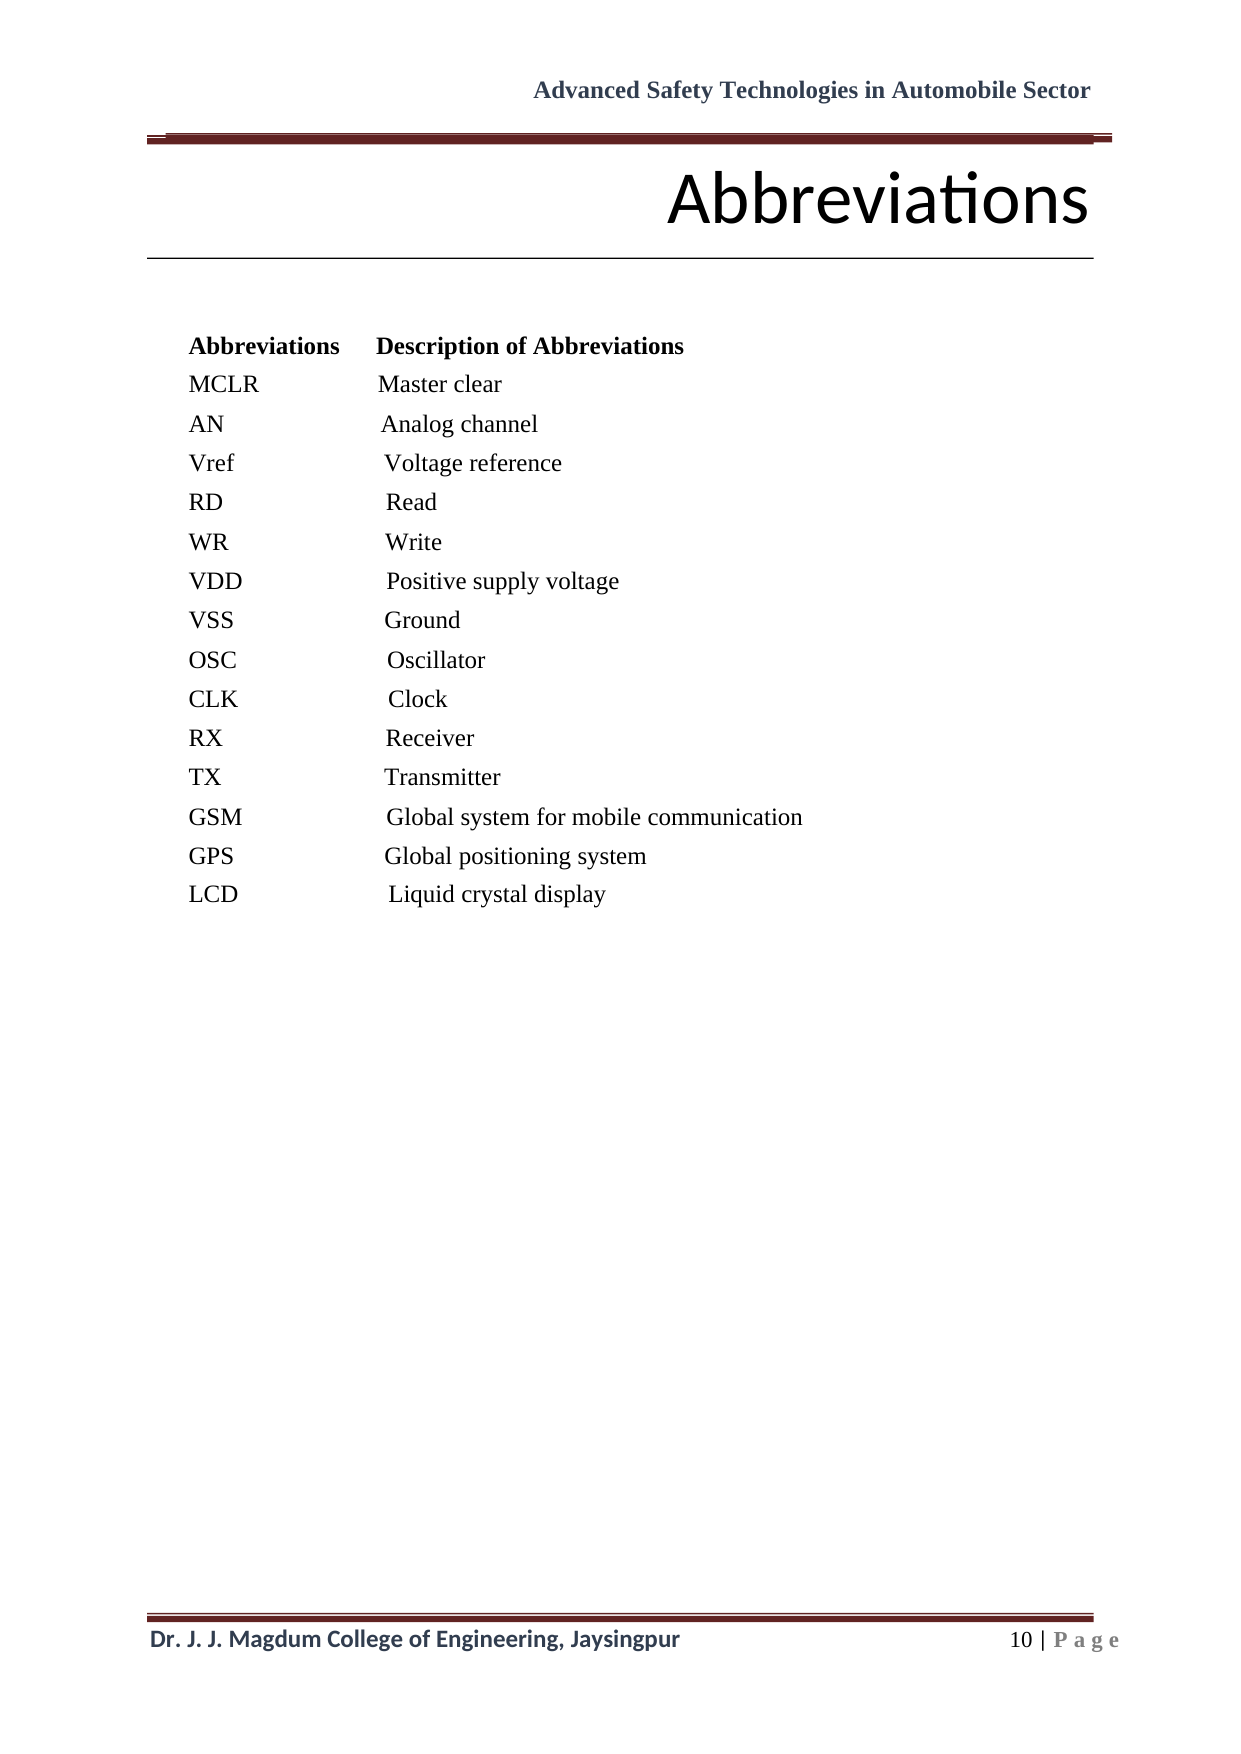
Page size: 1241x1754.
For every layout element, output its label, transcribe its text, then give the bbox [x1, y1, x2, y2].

table_cell VSS [183, 603, 358, 642]
table_cell OSC [183, 642, 358, 681]
table_cell Positive supply voltage [358, 563, 808, 602]
subtitle Abbreviations [667, 154, 1236, 241]
table_cell VDD [183, 563, 358, 602]
table_cell CLK [183, 681, 358, 720]
table_cell Analog channel [358, 406, 808, 445]
table_header Abbreviations [183, 336, 358, 367]
table_cell TX [183, 760, 358, 799]
table_cell Receiver [358, 720, 808, 759]
table_cell Read [358, 485, 808, 524]
table_cell Transmitter [358, 760, 808, 799]
table_cell Vref [183, 445, 358, 484]
table_cell Liquid crystal display [358, 878, 808, 909]
table_cell Ground [358, 603, 808, 642]
table_cell RD [183, 485, 358, 524]
table_cell GPS [183, 838, 358, 877]
table_cell Global system for mobile communication [358, 799, 808, 838]
table_cell RX [183, 720, 358, 759]
table_cell AN [183, 406, 358, 445]
table_cell MCLR [183, 367, 358, 406]
table_cell Master clear [358, 367, 808, 406]
table_cell Global positioning system [358, 838, 808, 877]
table_cell WR [183, 524, 358, 563]
table_cell Write [358, 524, 808, 563]
table_cell Oscillator [358, 642, 808, 681]
table_cell LCD [183, 878, 358, 909]
table_cell Voltage reference [358, 445, 808, 484]
table_cell GSM [183, 799, 358, 838]
table_cell Clock [358, 681, 808, 720]
table_header Description of Abbreviations [358, 336, 808, 367]
